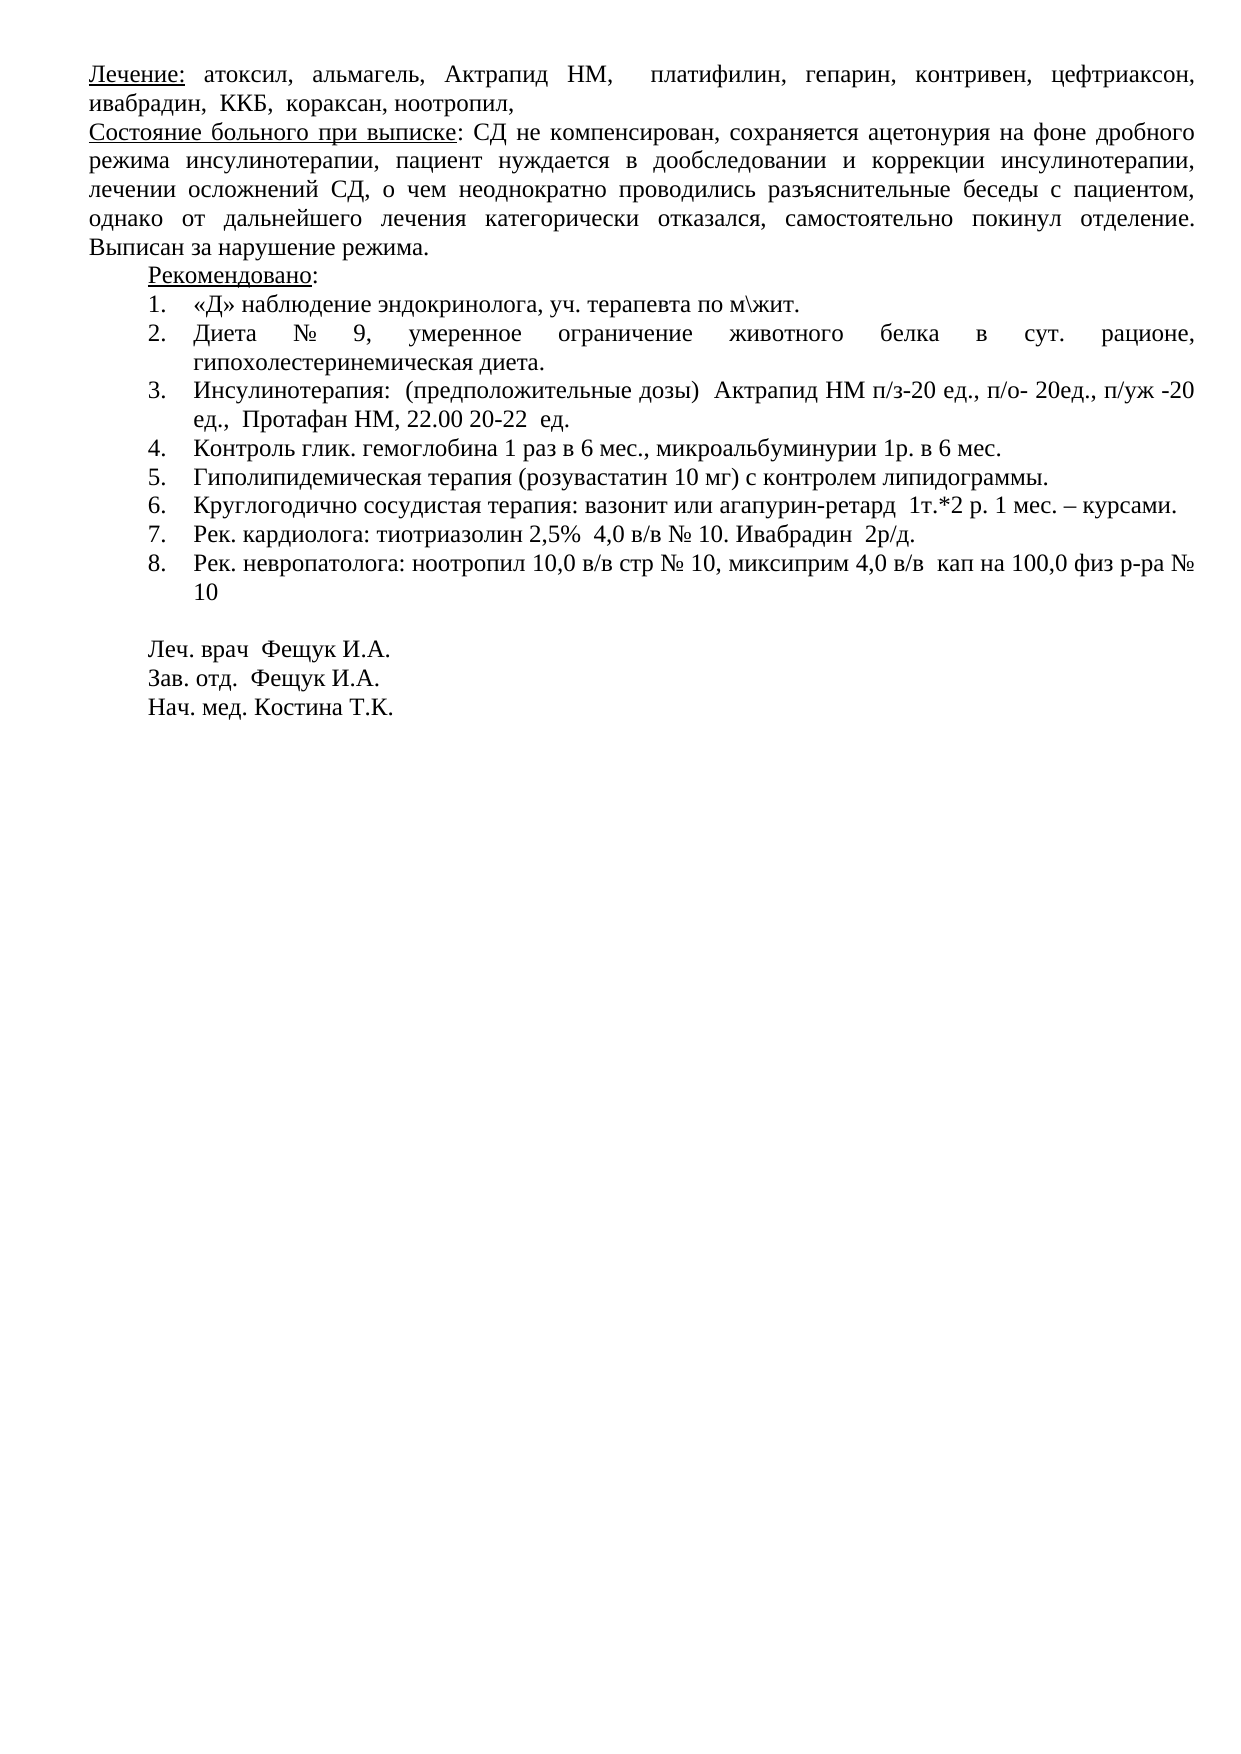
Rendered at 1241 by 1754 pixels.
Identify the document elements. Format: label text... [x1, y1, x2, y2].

list Диета № 9, умеренное ограничение животного белка в сут. рационе, гипохолестеринемическая диета. [148, 318, 1196, 375]
list Круглогодично сосудистая терапия: вазонит или агапурин-ретард 1т.*2 р. 1 мес. – курсами. [148, 490, 1196, 519]
list Инсулинотерапия: (предположительные дозы) Актрапид НМ п/з-20 ед., п/о- 20ед., п/уж -20 ед., Протафан НМ, 22.00 20-22 ед. [148, 375, 1196, 433]
text Рекомендовано: [148, 260, 1196, 289]
list Гиполипидемическая терапия (розувастатин 10 мг) с контролем липидограммы. [148, 462, 1196, 490]
text Нач. мед. Костина Т.К. [148, 692, 1196, 720]
list Контроль глик. гемоглобина 1 раз в 6 мес., микроальбуминурии 1р. в 6 мес. [148, 433, 1196, 462]
subtitle Леч. врач Фещук И.А. [148, 634, 1196, 663]
list Рек. кардиолога: тиотриазолин 2,5% 4,0 в/в № 10. Ивабрадин 2р/д. [148, 519, 1196, 548]
text Лечение: атоксил, альмагель, Актрапид НМ, платифилин, гепарин, контривен, цефтриаксон, ивабрадин, ККБ, кораксан, ноотропил, [89, 59, 1196, 117]
list Рек. невропатолога: ноотропил 10,0 в/в стр № 10, миксиприм 4,0 в/в кап на 100,0 физ р-ра № 10 [148, 548, 1196, 605]
text Состояние больного при выписке: СД не компенсирован, сохраняется ацетонурия на фоне дробного режима инсулинотерапии, пациент нуждается в дообследовании и коррекции инсулинотерапии, лечении осложнений СД, о чем неоднократно проводились разъяснительные беседы с пациентом, однако от дальнейшего лечения категорически отказался, самостоятельно покинул отделение. Выписан за нарушение режима. [89, 117, 1196, 260]
list «Д» наблюдение эндокринолога, уч. терапевта по м\жит. [148, 289, 1196, 318]
text Зав. отд. Фещук И.А. [148, 663, 1196, 692]
